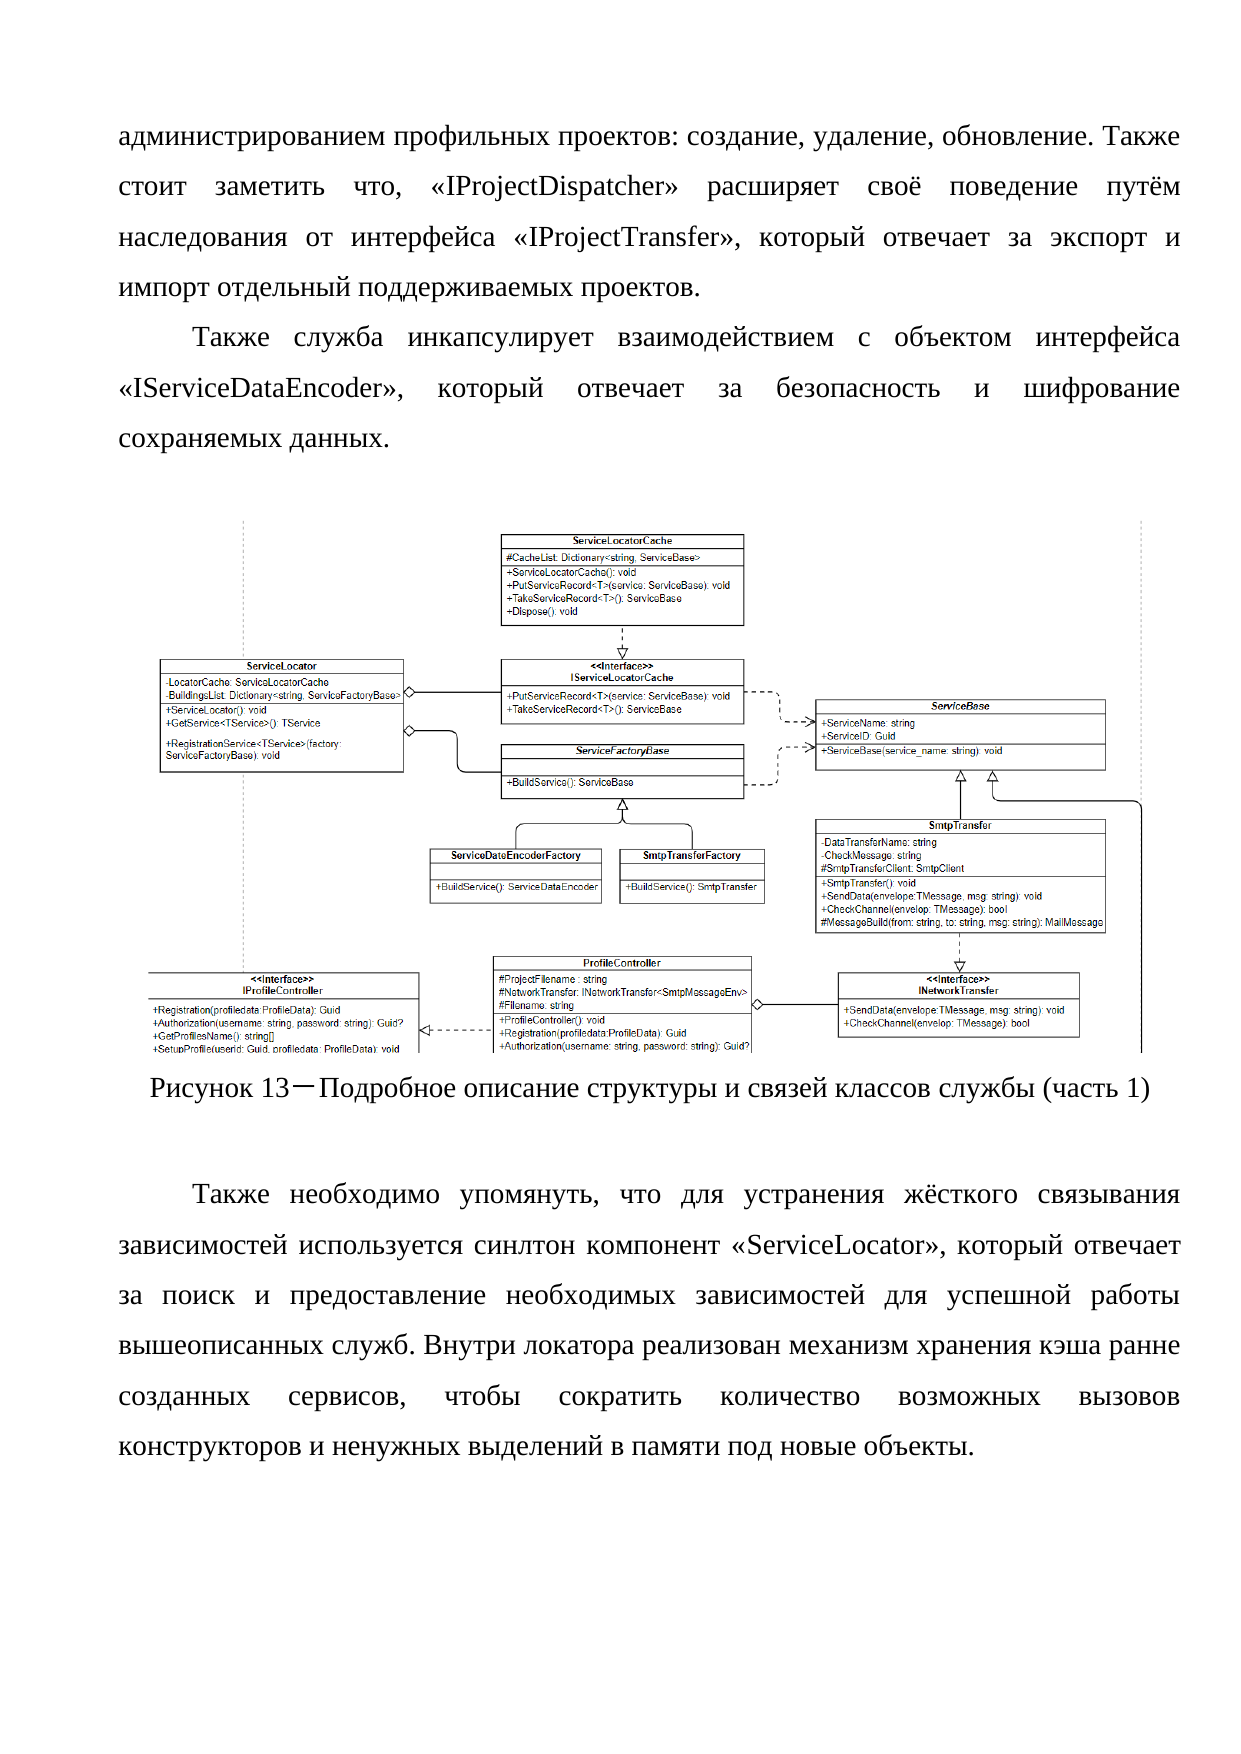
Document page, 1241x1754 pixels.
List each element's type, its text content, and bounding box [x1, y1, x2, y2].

list Также служба инкапсулирует взаимодействием с объектом интерфейса «IServiceDataEncoder», который отвечает за безопасность и шифрование сохраняемых данных. [118, 319, 1181, 453]
list Также необходимо упомянуть, что для устранения жёсткого связывания зависимостей используется синлтон компонент «ServiceLocator», который отвечает за поиск и предоставление необходимых зависимостей для успешной работы вышеописанных служб. Внутри локатора реализован механизм хранения кэша ранне созданных сервисов, чтобы сократить количество возможных вызовов конструкторов и ненужных выделений в памяти под новые объекты. [118, 1176, 1181, 1462]
list Рисунок 13－Подробное описание структуры и связей классов службы (часть 1) [118, 1067, 1181, 1106]
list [118, 118, 1181, 303]
picture [148, 520, 1152, 1053]
